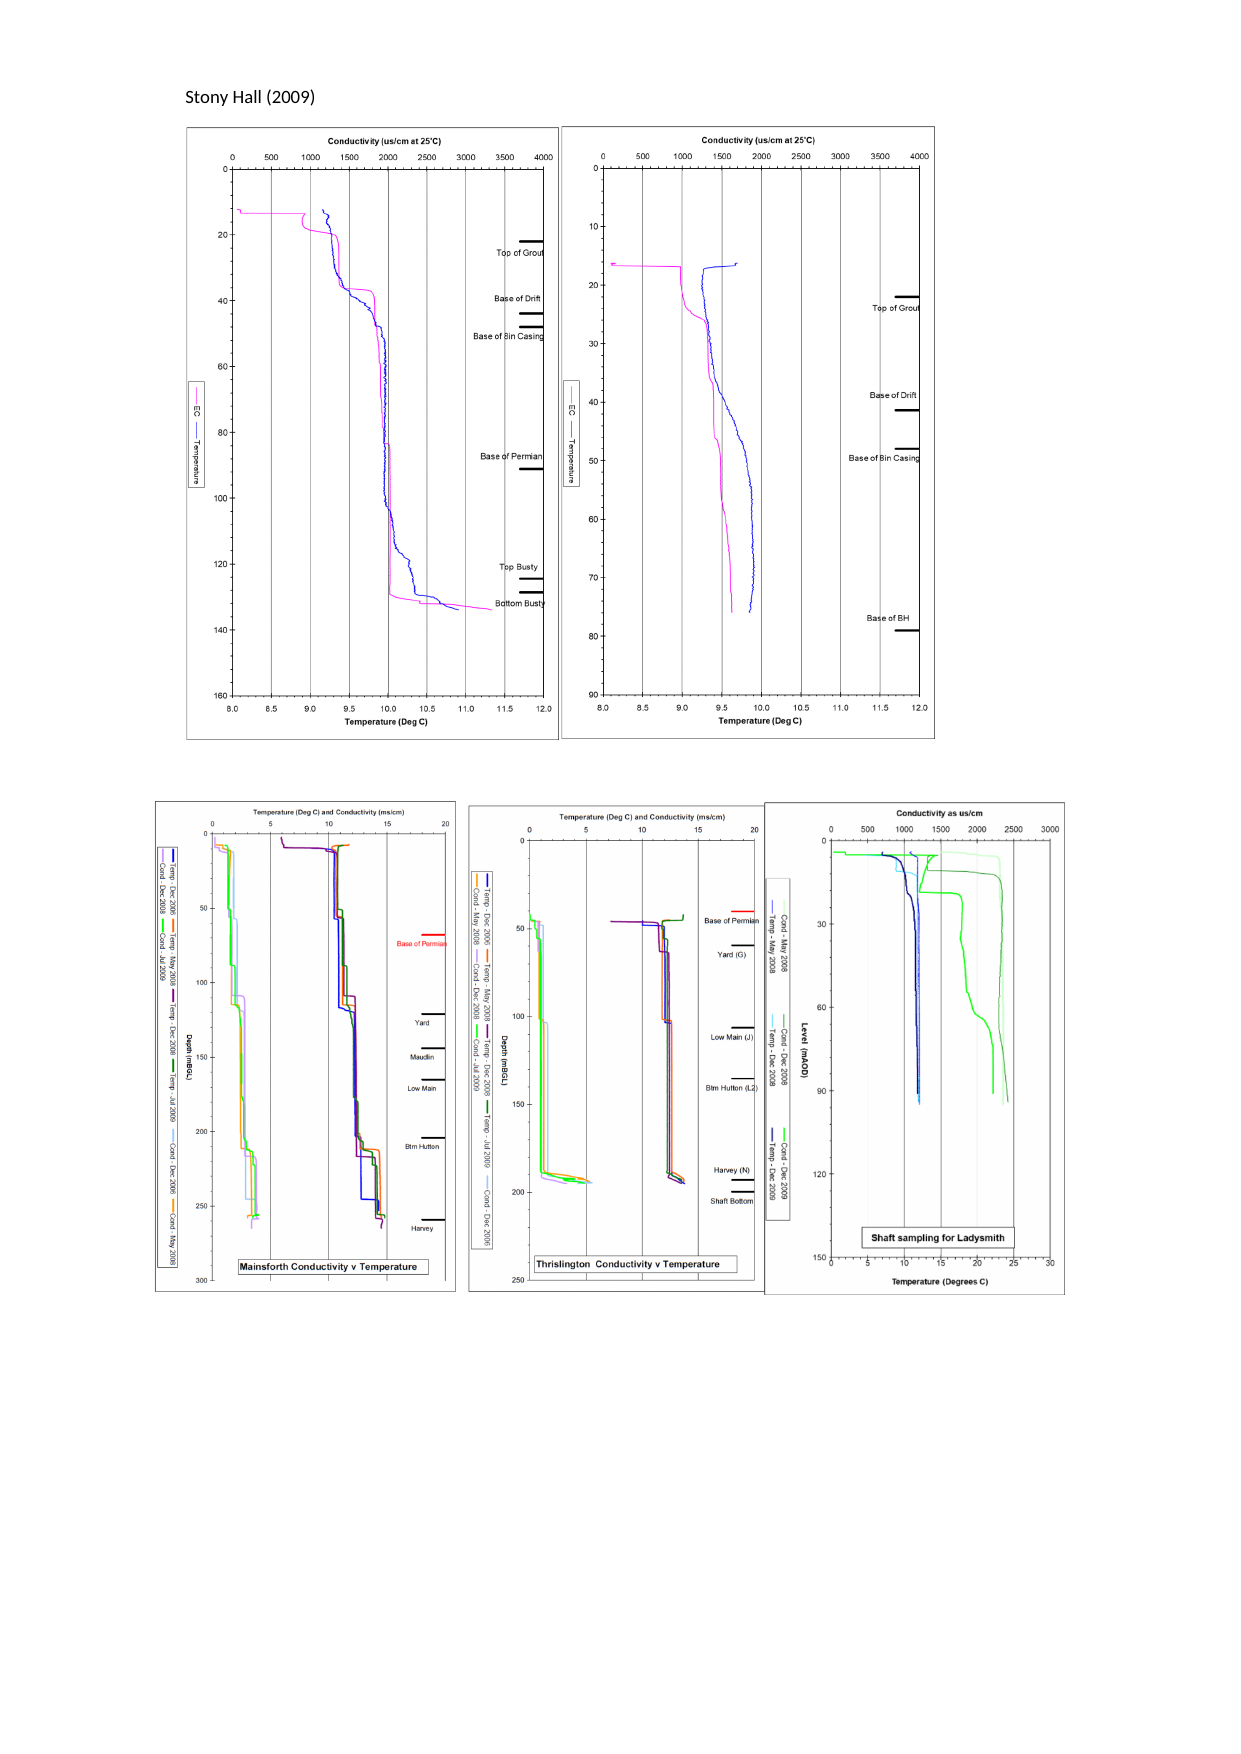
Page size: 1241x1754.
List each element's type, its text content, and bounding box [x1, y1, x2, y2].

picture [152, 800, 457, 1295]
picture [562, 127, 935, 739]
text Stony Hall (2009) [185, 86, 1167, 109]
picture [765, 803, 1064, 1295]
picture [467, 804, 764, 1294]
picture [187, 128, 559, 740]
